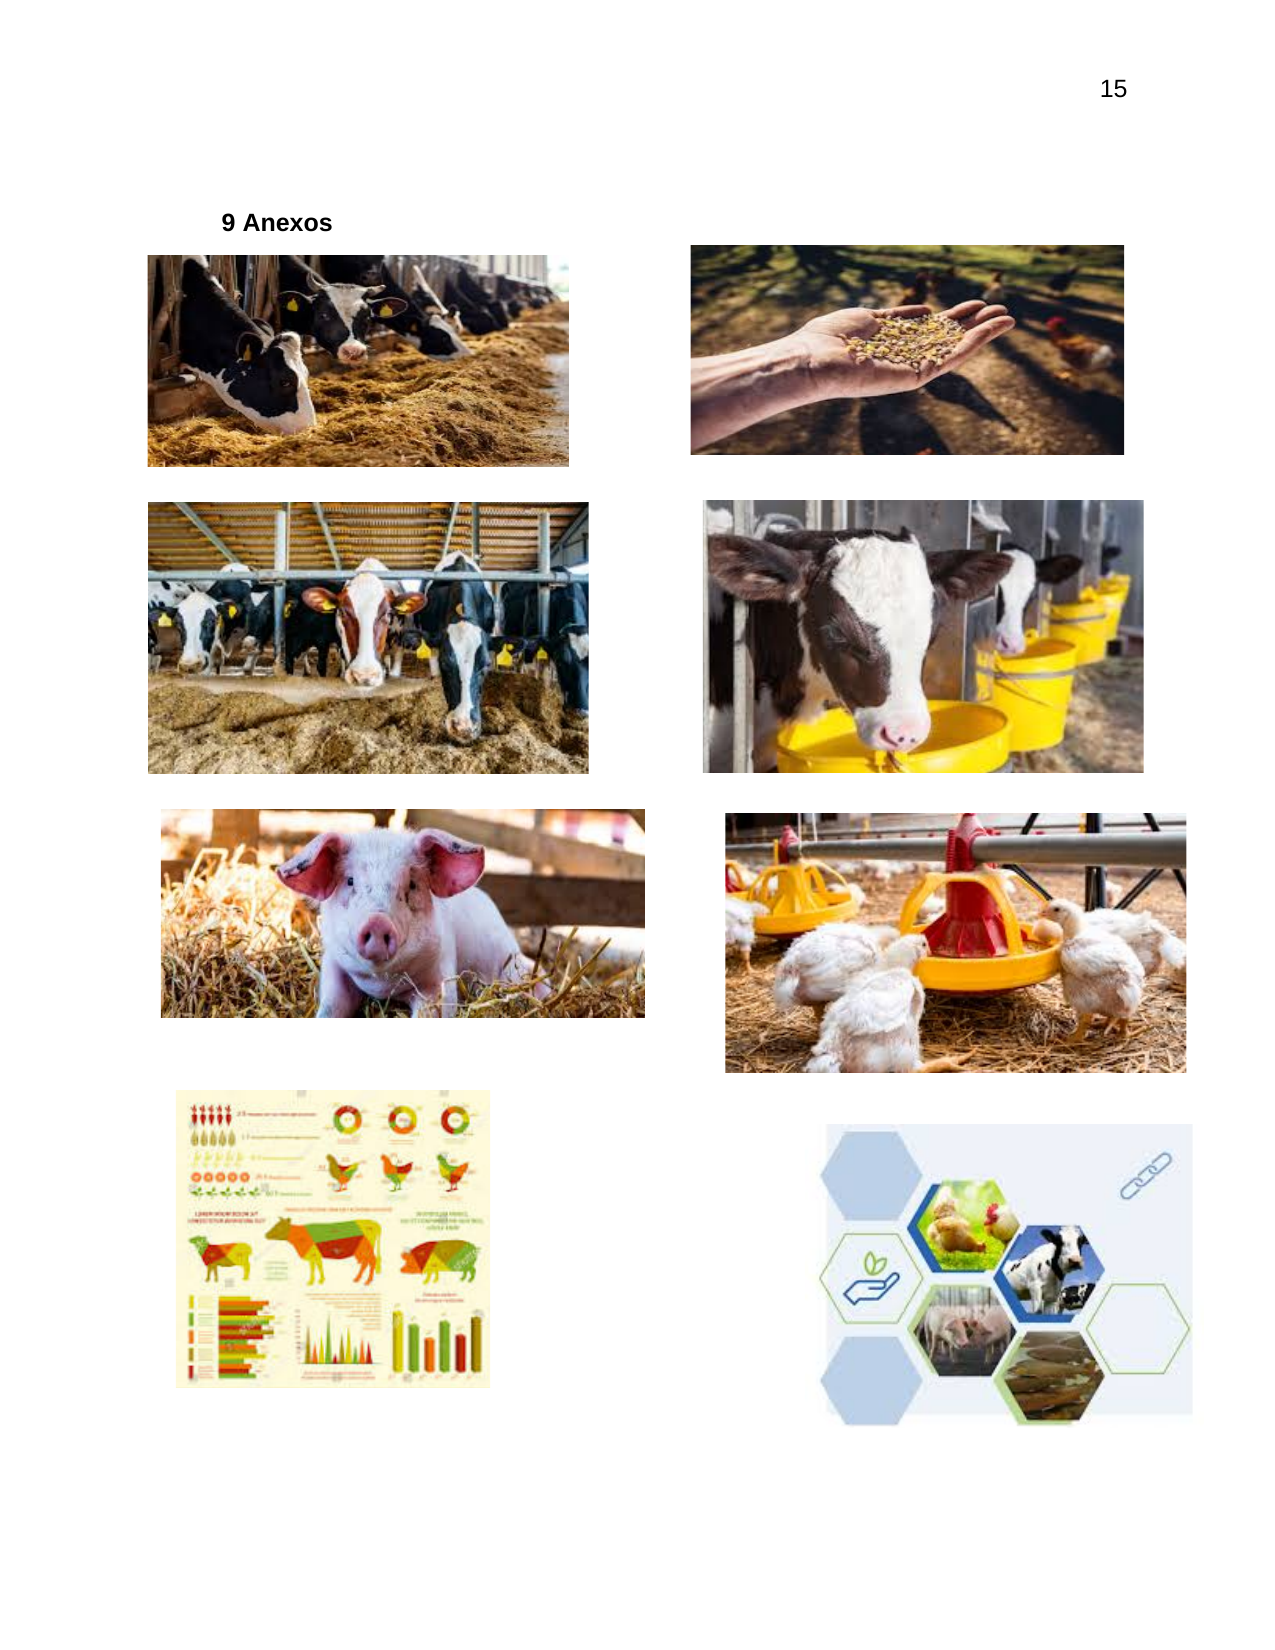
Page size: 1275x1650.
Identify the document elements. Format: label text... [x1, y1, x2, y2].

picture [147, 255, 569, 467]
picture [175, 1090, 491, 1388]
picture [725, 813, 1187, 1073]
picture [702, 500, 1144, 773]
picture [160, 809, 645, 1018]
text 9 Anexos [148, 207, 1127, 236]
picture [690, 245, 1125, 455]
picture [804, 1124, 1204, 1428]
picture [148, 502, 589, 774]
